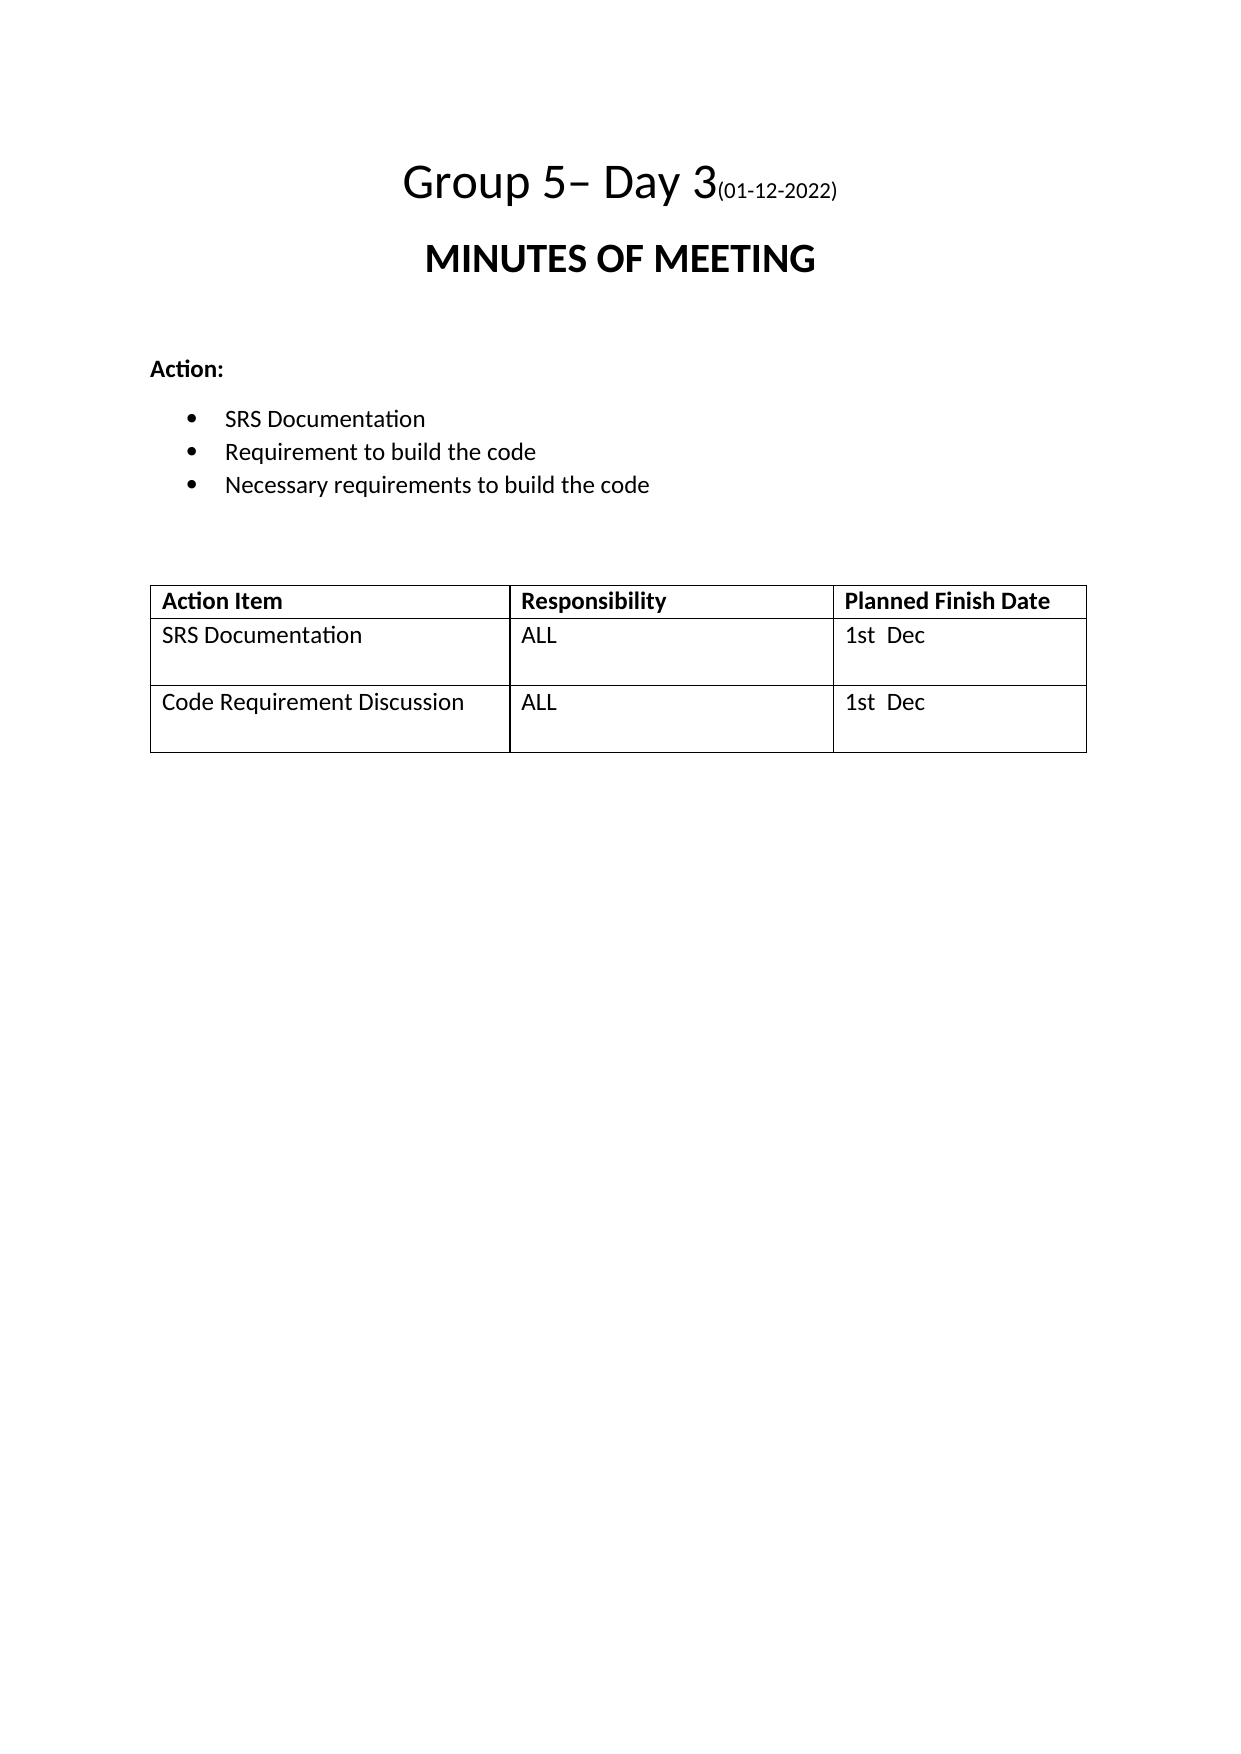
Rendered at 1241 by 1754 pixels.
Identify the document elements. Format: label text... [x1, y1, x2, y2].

table_cell 1st Dec [834, 619, 1086, 685]
text Group 5– Day 3(01-12-2022) [150, 150, 1090, 211]
table_cell SRS Documentation [151, 619, 509, 685]
list SRS Documentation [187, 403, 1090, 434]
text Action: [150, 354, 1090, 384]
table_header Action Item [151, 586, 509, 618]
table_header Responsibility [511, 586, 833, 618]
list Necessary requirements to build the code [187, 469, 1090, 499]
table_cell Code Requirement Discussion [151, 686, 509, 752]
table_cell ALL [511, 686, 833, 752]
table_header Planned Finish Date [834, 586, 1086, 618]
list Requirement to build the code [187, 436, 1090, 467]
table_cell ALL [511, 619, 833, 685]
table_cell 1st Dec [834, 686, 1086, 752]
text MINUTES OF MEETING [150, 232, 1090, 283]
